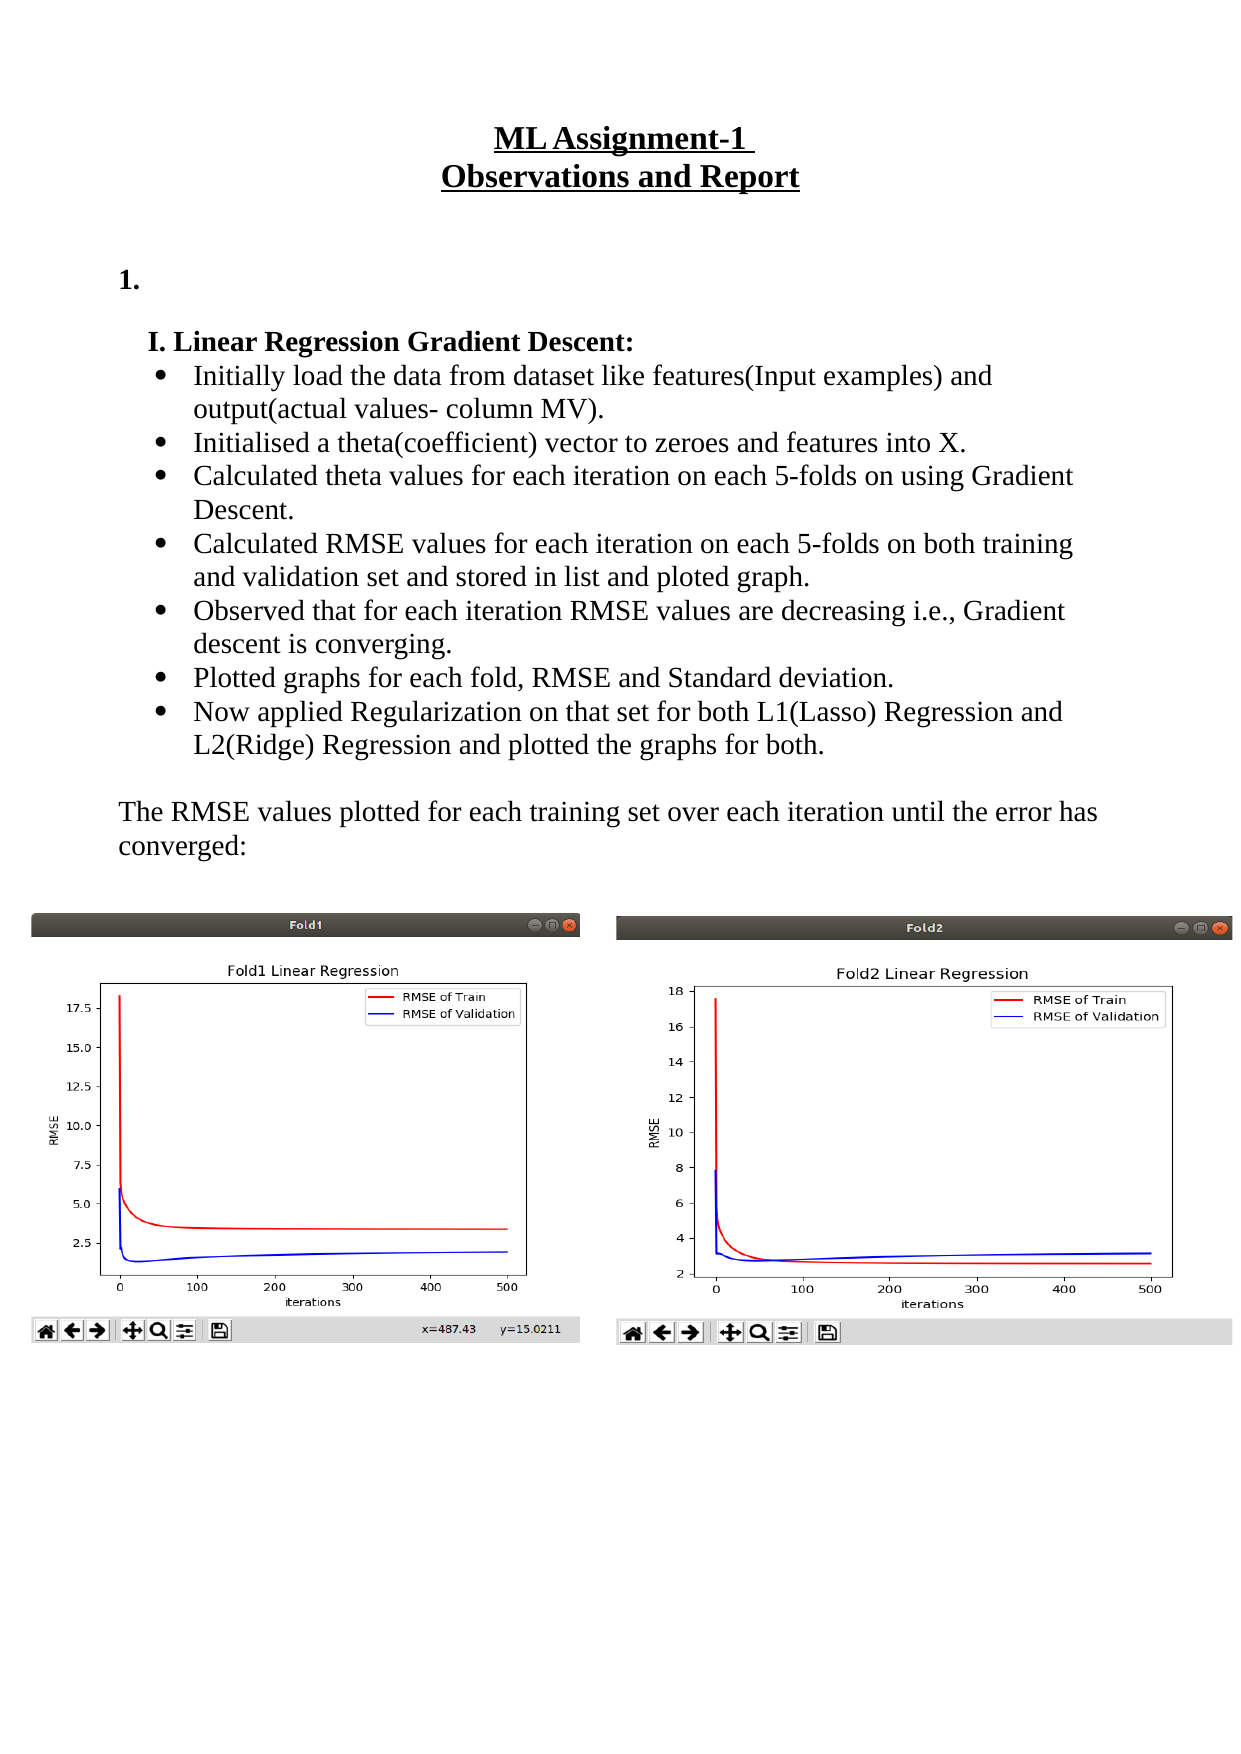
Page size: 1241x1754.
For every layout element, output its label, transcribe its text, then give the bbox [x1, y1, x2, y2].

list Observed that for each iteration RMSE values are decreasing i.e., Gradient descent is converging. [156, 593, 1122, 660]
text 1. [118, 262, 1122, 295]
list Calculated RMSE values for each iteration on each 5-folds on both training and validation set and stored in list and ploted graph. [156, 526, 1122, 593]
list Initialised a theta(coefficient) vector to zeroes and features into X. [156, 425, 1122, 458]
list Calculated theta values for each iteration on each 5-folds on using Gradient Descent. [156, 458, 1122, 526]
text The RMSE values plotted for each training set over each iteration until the error has converged: [118, 794, 1122, 862]
list Now applied Regularization on that set for both L1(Lasso) Regression and L2(Ridge) Regression and plotted the graphs for both. [156, 694, 1122, 761]
list Plotted graphs for each fold, RMSE and Standard deviation. [156, 660, 1122, 694]
picture [616, 916, 1233, 1345]
text Observations and Report [118, 156, 1122, 195]
list Initially load the data from dataset like features(Input examples) and output(actual values- column MV). [156, 358, 1122, 425]
text ML Assignment-1 [118, 118, 1122, 156]
text I. Linear Regression Gradient Descent: [118, 324, 1122, 358]
picture [31, 913, 580, 1343]
